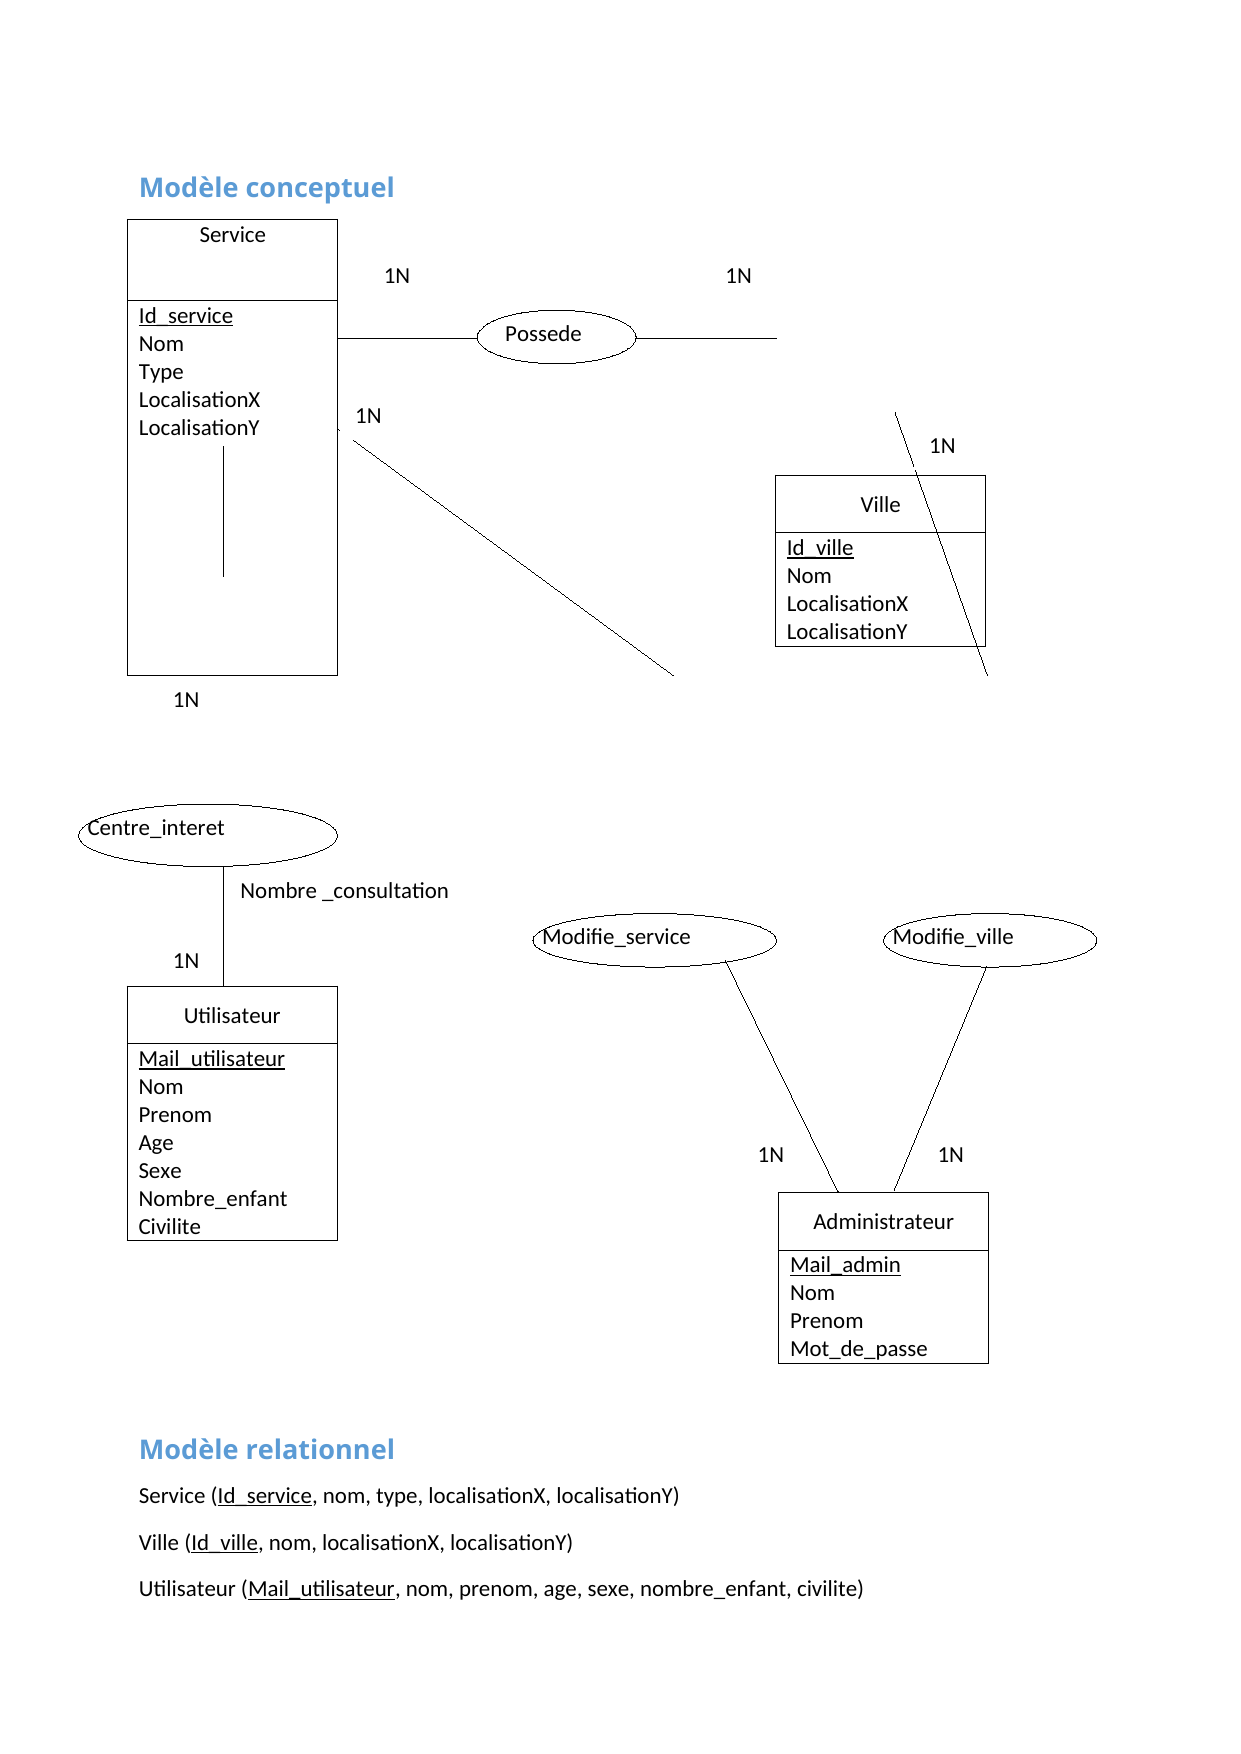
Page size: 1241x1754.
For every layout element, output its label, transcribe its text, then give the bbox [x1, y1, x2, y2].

table_cell Mail_admin Nom Prenom Mot_de_passe [779, 1251, 988, 1363]
text Service (Id_service, nom, type, localisationX, localisationY) [139, 1481, 1101, 1509]
table_header Service [128, 220, 337, 300]
table_header Utilisateur [128, 987, 337, 1043]
table_header Ville [776, 476, 985, 532]
table_cell Id_service Nom Type LocalisationX LocalisationY [128, 301, 337, 675]
table_cell Mail_utilisateur Nom Prenom Age Sexe Nombre_enfant Civilite [128, 1044, 337, 1240]
table_header Administrateur [779, 1193, 988, 1249]
subtitle Modèle relationnel [139, 1431, 1101, 1467]
table_cell Id_ville Nom LocalisationX LocalisationY [776, 533, 985, 646]
text Utilisateur (Mail_utilisateur, nom, prenom, age, sexe, nombre_enfant, civilite) [139, 1574, 1101, 1603]
text Ville (Id_ville, nom, localisationX, localisationY) [139, 1528, 1101, 1556]
subtitle Modèle conceptuel [139, 168, 1101, 205]
